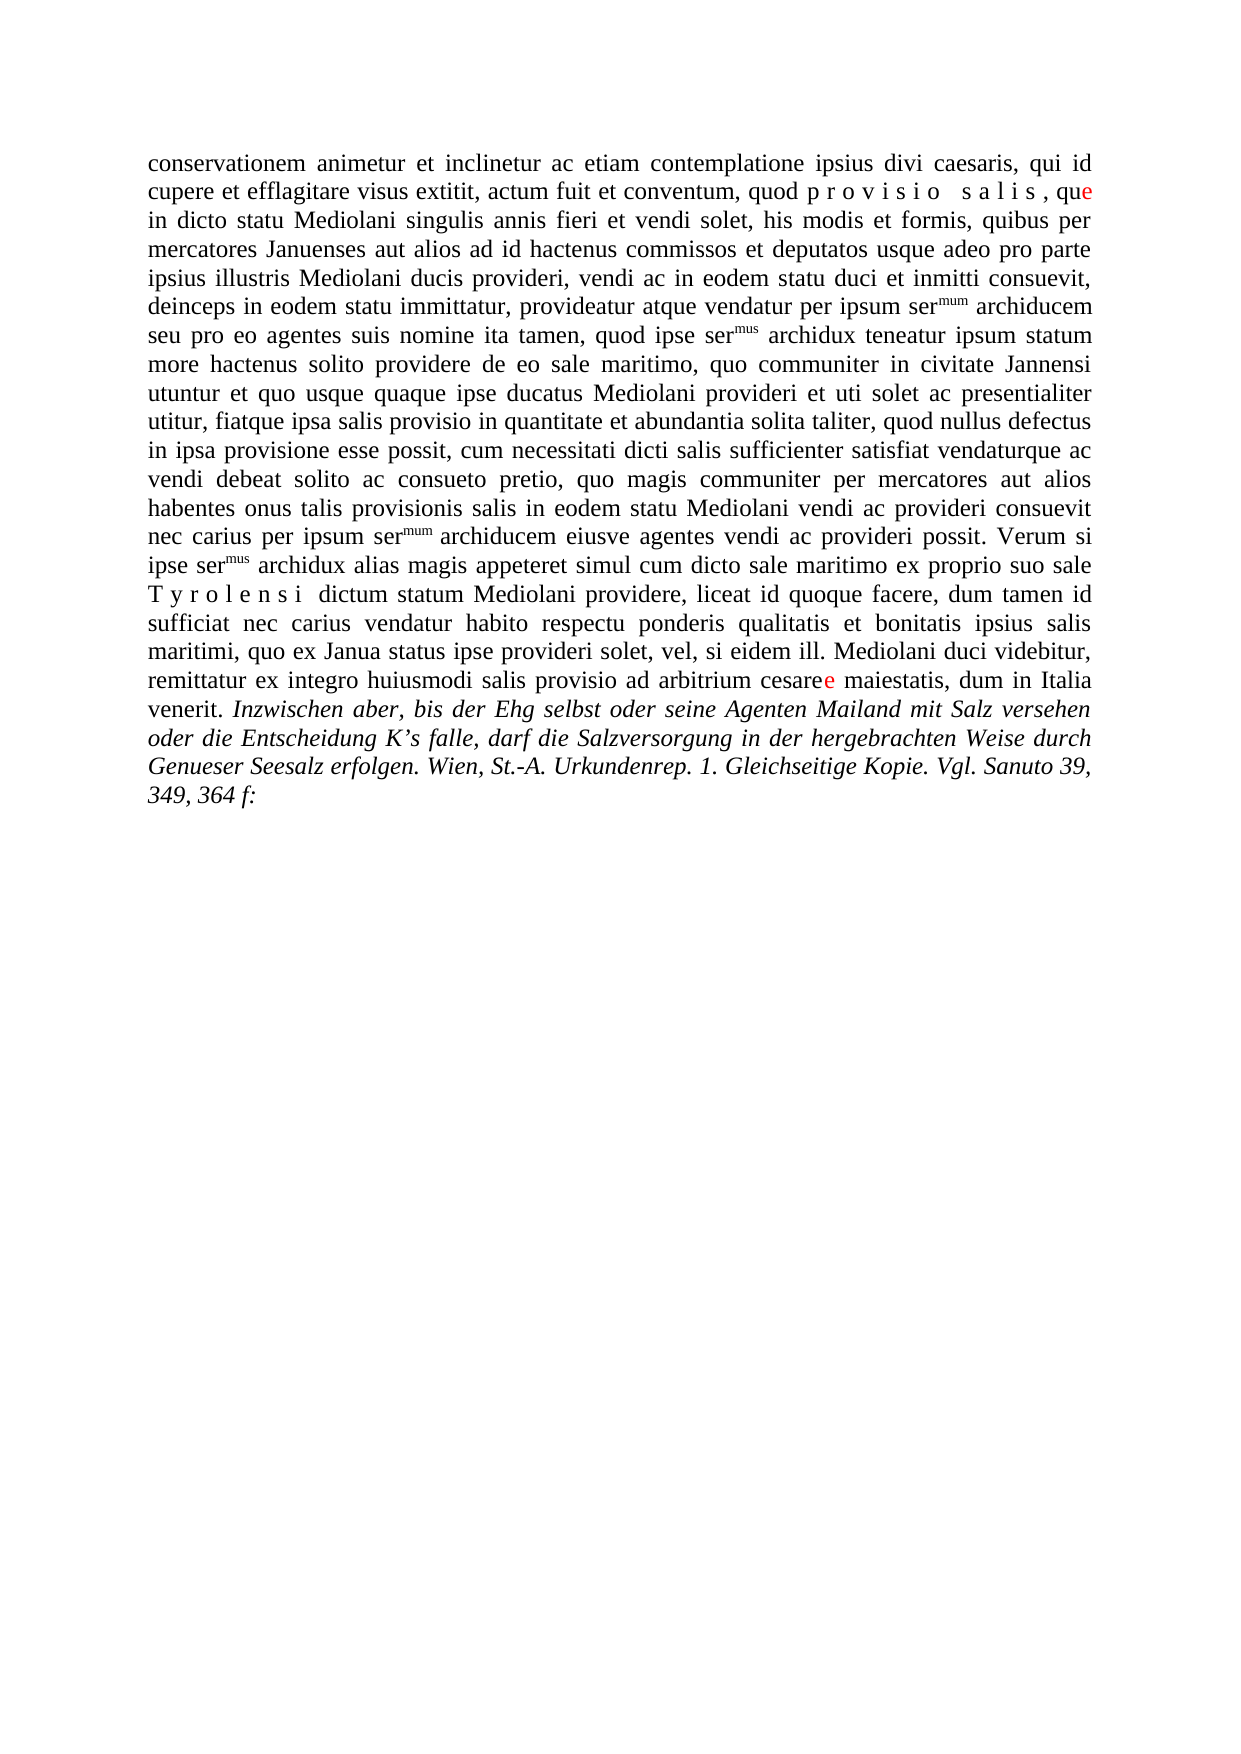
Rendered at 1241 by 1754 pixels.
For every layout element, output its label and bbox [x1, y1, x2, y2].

text [148, 148, 1093, 809]
